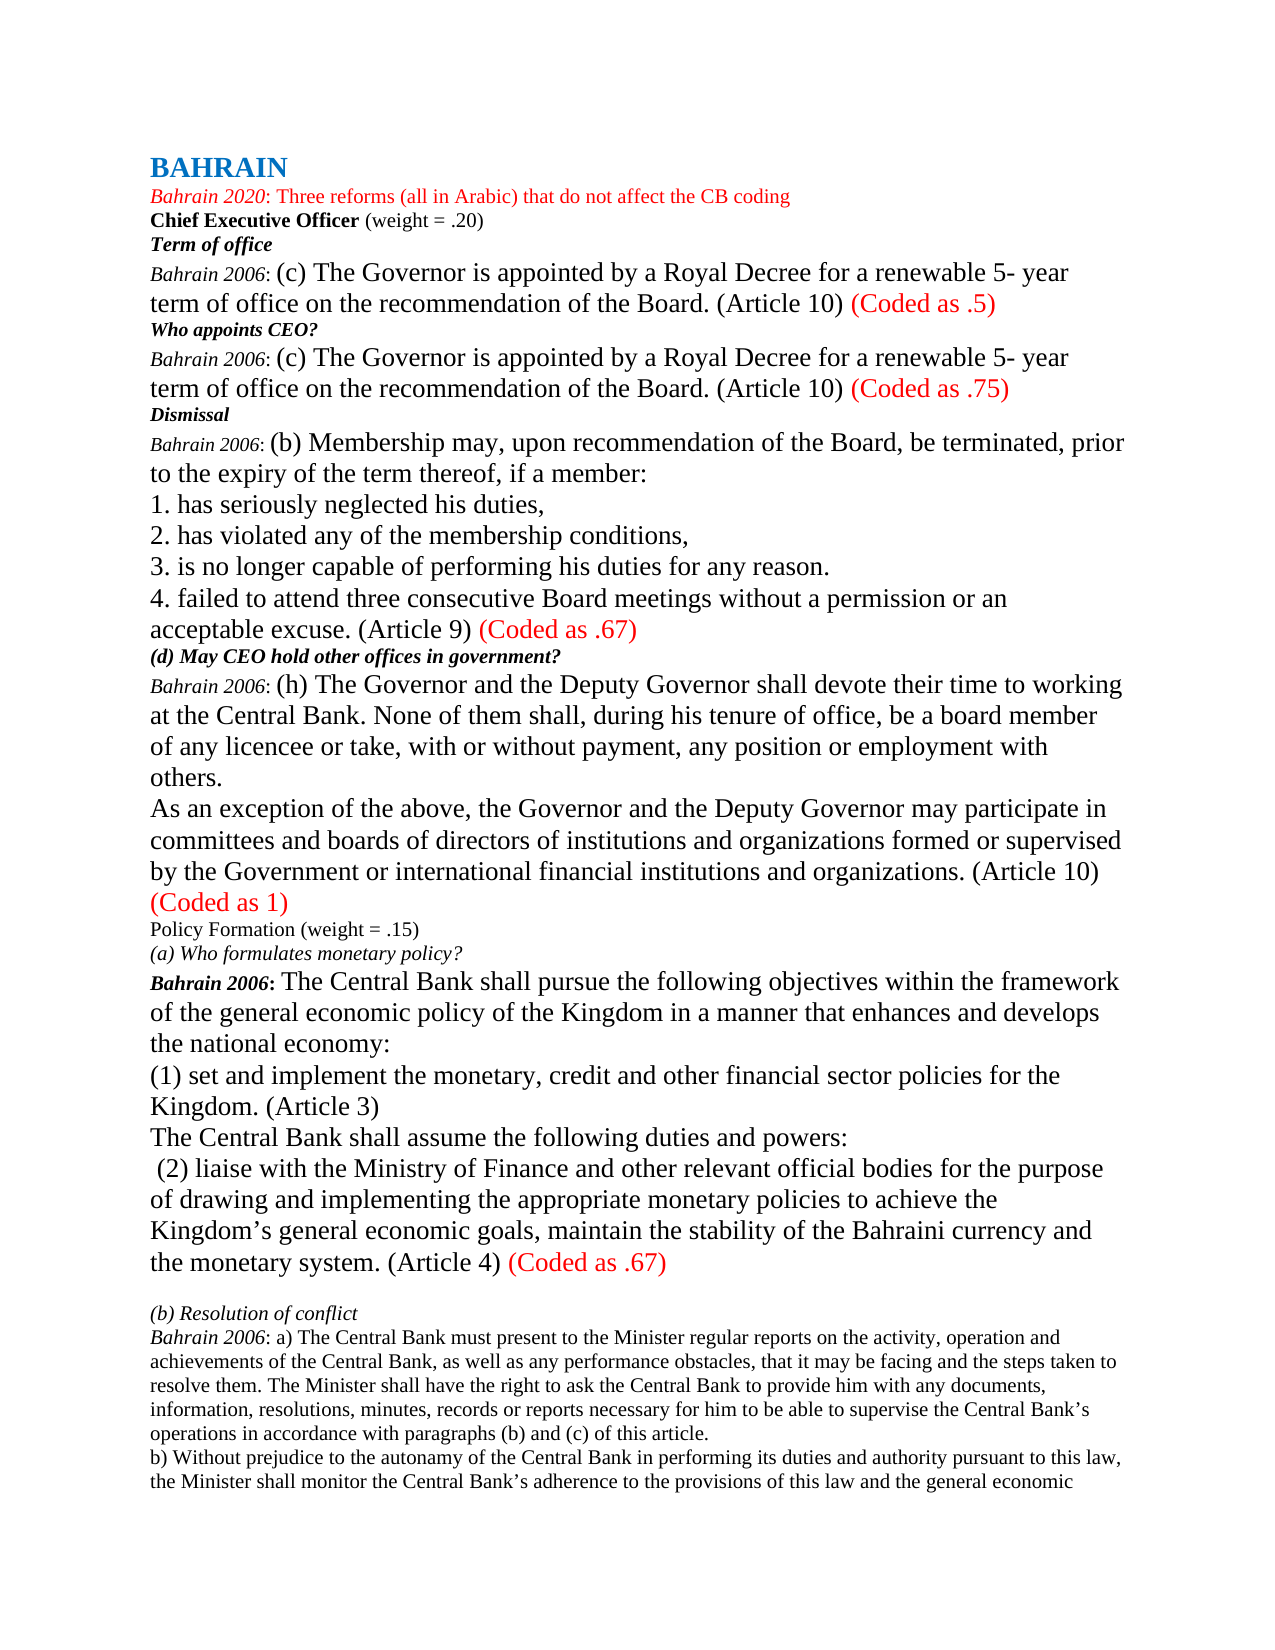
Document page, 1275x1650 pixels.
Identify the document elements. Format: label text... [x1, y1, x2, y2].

text (2) liaise with the Ministry of Finance and other relevant official bodies for the purpose of drawing and implementing the appropriate monetary policies to achieve the Kingdom’s general economic goals, maintain the stability of the Bahraini currency and the monetary system. (Article 4) (Coded as .67) [150, 1152, 1125, 1277]
text (d) May CEO hold other offices in government? Bahrain 2006: (h) The Governor and the Deputy Governor shall devote their time to working at the Central Bank. None of them shall, during his tenure of office, be a board member of any licencee or take, with or without payment, any position or employment with others. [150, 644, 1125, 793]
text 2. has violated any of the membership conditions, [150, 519, 1125, 551]
text Chief Executive Officer (weight = .20) [150, 208, 1125, 232]
text Bahrain 2006: a) The Central Bank must present to the Minister regular reports on the activity, operation and achievements of the Central Bank, as well as any performance obstacles, that it may be facing and the steps taken to resolve them. The Minister shall have the right to ask the Central Bank to provide him with any documents, information, resolutions, minutes, records or reports necessary for him to be able to supervise the Central Bank’s operations in accordance with paragraphs (b) and (c) of this article. [150, 1325, 1125, 1445]
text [150, 1445, 1125, 1493]
text Dismissal Bahrain 2006: (b) Membership may, upon recommendation of the Board, be terminated, prior to the expiry of the term thereof, if a member: [150, 403, 1125, 488]
text (a) Who formulates monetary policy? [150, 941, 1125, 965]
subtitle BAHRAIN [150, 150, 1200, 183]
text (b) Resolution of conflict [150, 1301, 1125, 1325]
text Who appoints CEO? Bahrain 2006: (c) The Governor is appointed by a Royal Decree for a renewable 5- year term of office on the recommendation of the Board. (Article 10) (Coded as .75) [150, 318, 1125, 403]
text (1) set and implement the monetary, credit and other financial sector policies for the Kingdom. (Article 3) The Central Bank shall assume the following duties and powers: [150, 1059, 1125, 1152]
text As an exception of the above, the Governor and the Deputy Governor may participate in committees and boards of directors of institutions and organizations formed or supervised by the Government or international financial institutions and organizations. (Article 10) (Coded as 1) [150, 793, 1125, 917]
text Policy Formation (weight = .15) [150, 917, 1125, 941]
text 1. has seriously neglected his duties, [150, 488, 1125, 519]
text Bahrain 2020: Three reforms (all in Arabic) that do not affect the CB coding [150, 183, 1125, 208]
text 3. is no longer capable of performing his duties for any reason. [150, 551, 1125, 582]
text Bahrain 2006: The Central Bank shall pursue the following objectives within the framework of the general economic policy of the Kingdom in a manner that enhances and develops the national economy: [150, 965, 1125, 1059]
text Term of office Bahrain 2006: (c) The Governor is appointed by a Royal Decree for a renewable 5- year term of office on the recommendation of the Board. (Article 10) (Coded as .5) [150, 232, 1125, 318]
text 4. failed to attend three consecutive Board meetings without a permission or an acceptable excuse. (Article 9) (Coded as .67) [150, 582, 1125, 644]
